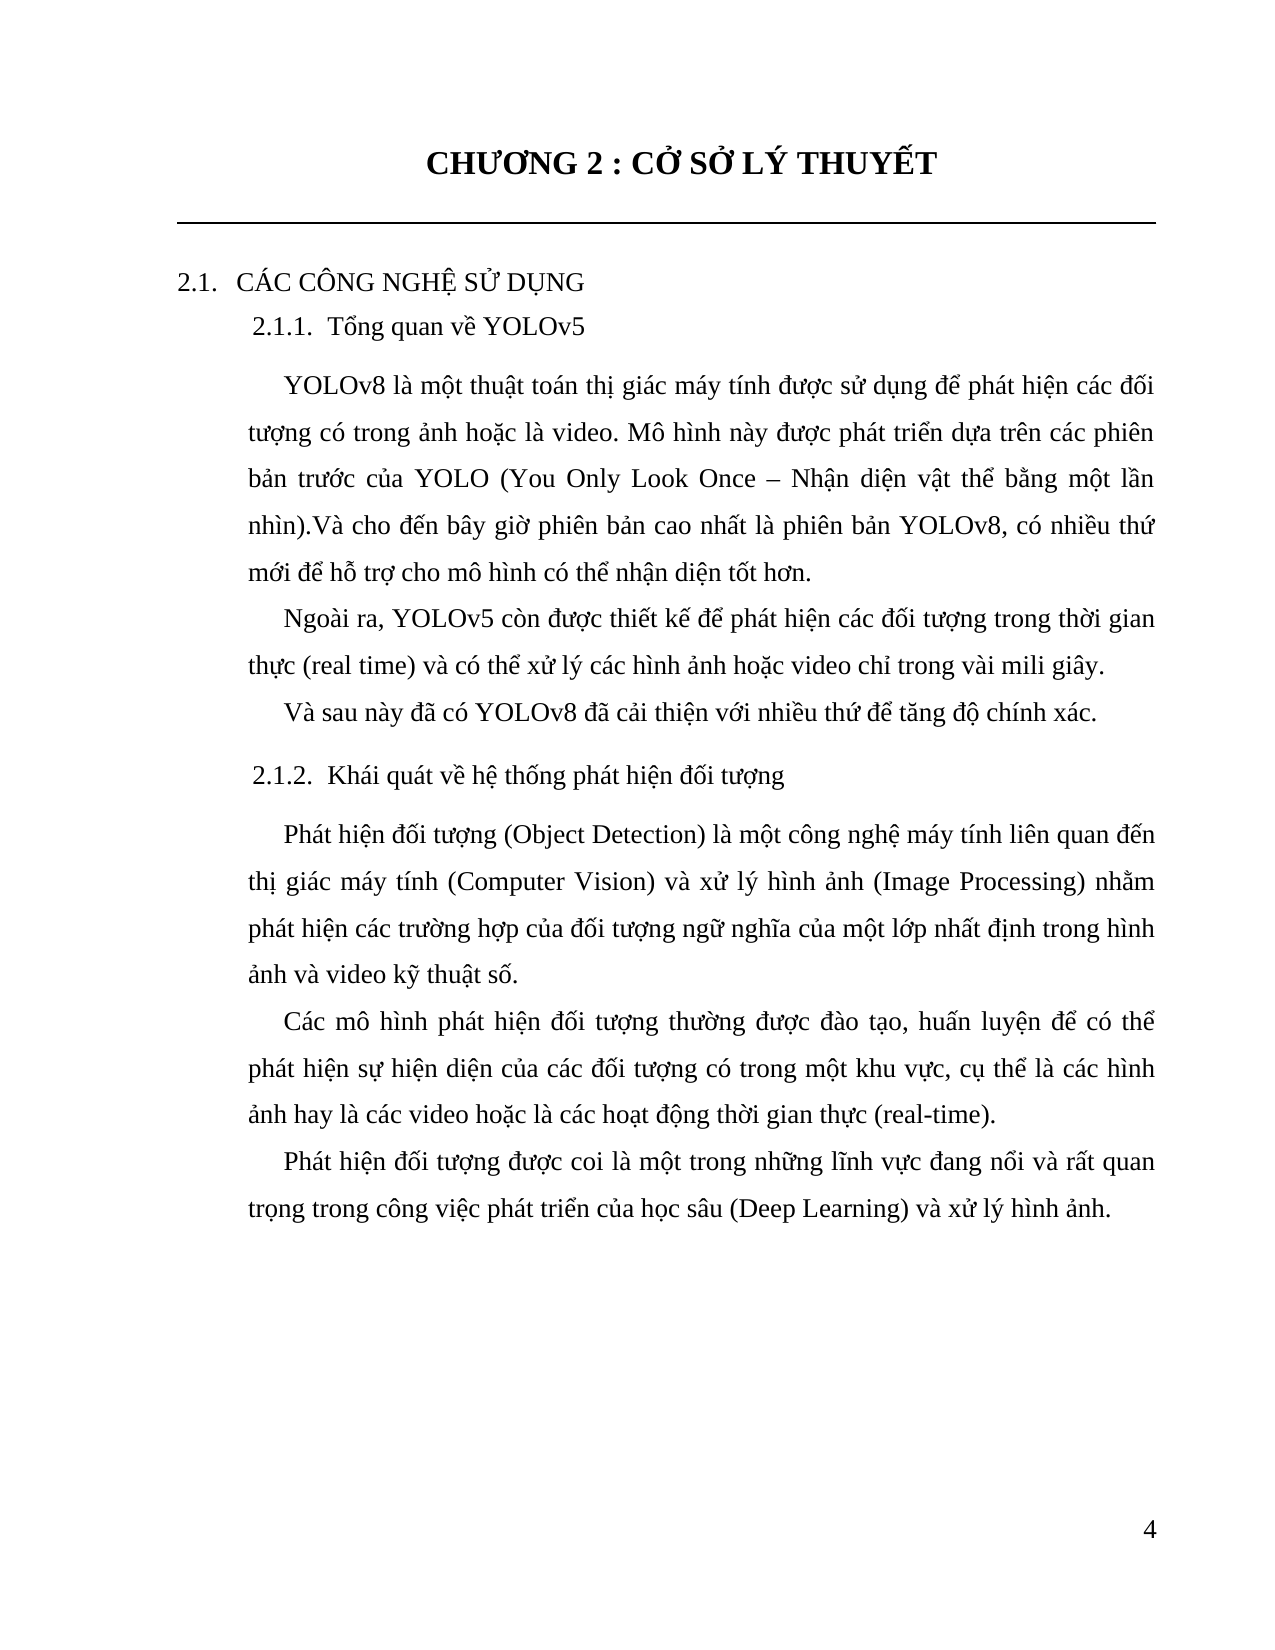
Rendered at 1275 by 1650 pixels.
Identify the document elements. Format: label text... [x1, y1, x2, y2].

text 2.1.2. Khái quát về hệ thống phát hiện đối tượng [177, 759, 1156, 790]
list Phát hiện đối tượng (Object Detection) là một công nghệ máy tính liên quan đến thị giác máy tính (Computer Vision) và xử lý hình ảnh (Image Processing) nhằm phát hiện các trường hợp của đối tượng ngữ nghĩa của một lớp nhất định trong hình ảnh và video kỹ thuật số. [248, 818, 1156, 989]
text CHƯƠNG 2 : CỞ SỞ LÝ THUYẾT [177, 143, 1156, 182]
list Các mô hình phát hiện đối tượng thường được đào tạo, huấn luyện để có thể phát hiện sự hiện diện của các đối tượng có trong một khu vực, cụ thể là các hình ảnh hay là các video hoặc là các hoạt động thời gian thực (real-time). [248, 1005, 1156, 1129]
list YOLOv8 là một thuật toán thị giác máy tính được sử dụng để phát hiện các đối tượng có trong ảnh hoặc là video. Mô hình này được phát triển dựa trên các phiên bản trước của YOLO (You Only Look Once – Nhận diện vật thể bằng một lần nhìn).Và cho đến bây giờ phiên bản cao nhất là phiên bản YOLOv8, có nhiều thứ mới để hỗ trợ cho mô hình có thể nhận diện tốt hơn. [248, 369, 1156, 587]
list Phát hiện đối tượng được coi là một trong những lĩnh vực đang nổi và rất quan trọng trong công việc phát triển của học sâu (Deep Learning) và xử lý hình ảnh. [248, 1145, 1156, 1223]
list Và sau này đã có YOLOv8 đã cải thiện với nhiều thứ để tăng độ chính xác. [248, 696, 1156, 727]
text 2.1. CÁC CÔNG NGHỆ SỬ DỤNG [177, 266, 1156, 297]
list Ngoài ra, YOLOv5 còn được thiết kế để phát hiện các đối tượng trong thời gian thực (real time) và có thể xử lý các hình ảnh hoặc video chỉ trong vài mili giây. [248, 602, 1156, 680]
text 2.1.1. Tổng quan về YOLOv5 [177, 310, 1156, 341]
